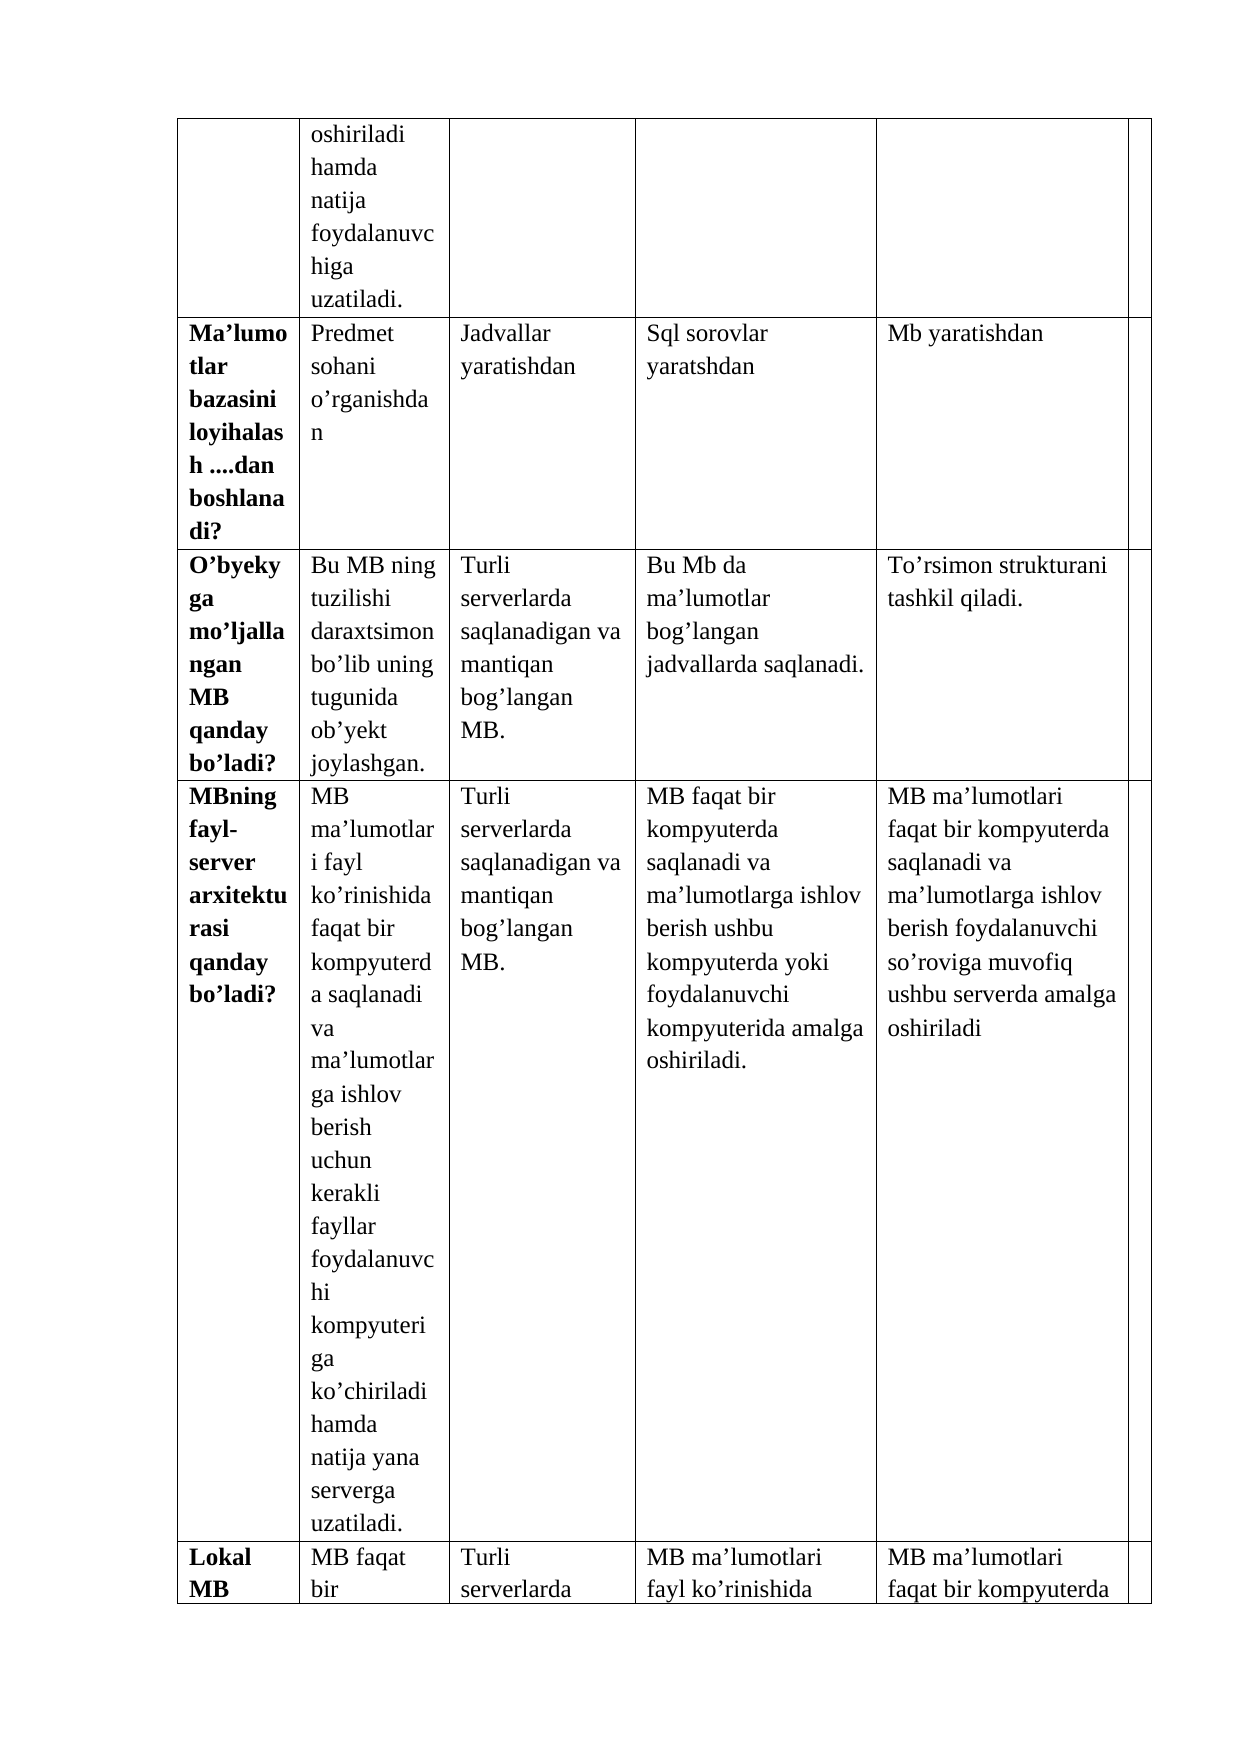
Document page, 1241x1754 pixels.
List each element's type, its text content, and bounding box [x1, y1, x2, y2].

table_cell Bu MB ning tuzilishi daraxtsimon bo’lib uning tugunida ob’yekt joylashgan. [300, 550, 449, 780]
table_cell [1129, 119, 1151, 317]
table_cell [636, 119, 876, 317]
table_cell [1129, 318, 1151, 549]
table_cell MBning fayl-server arxitekturasi qanday bo’ladi? [178, 781, 299, 1541]
table_cell Sql sorovlar yaratshdan [636, 318, 876, 549]
table_cell [1129, 781, 1151, 1541]
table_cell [178, 1542, 299, 1603]
table_cell [1129, 1542, 1151, 1603]
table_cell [450, 119, 635, 317]
table_cell MB ma’lumotlari faqat bir kompyuterda saqlanadi va ma’lumotlarga ishlov berish foydalanuvchi so’roviga muvofiq ushbu serverda amalga oshiriladi [877, 781, 1128, 1541]
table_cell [450, 1542, 635, 1603]
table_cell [877, 119, 1128, 317]
table_cell Mb yaratishdan [877, 318, 1128, 549]
table_cell [1129, 550, 1151, 780]
table_cell Ma’lumotlar bazasini loyihalash ....dan boshlanadi? [178, 318, 299, 549]
table_cell To’rsimon strukturani tashkil qiladi. [877, 550, 1128, 780]
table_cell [636, 1542, 876, 1603]
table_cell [178, 119, 299, 317]
table_cell Bu Mb da ma’lumotlar bog’langan jadvallarda saqlanadi. [636, 550, 876, 780]
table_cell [877, 1542, 1128, 1603]
table_cell Predmet sohani o’rganishdan [300, 318, 449, 549]
table_cell MB faqat bir kompyuterda saqlanadi va ma’lumotlarga ishlov berish ushbu kompyuterda yoki foydalanuvchi kompyuterida amalga oshiriladi. [636, 781, 876, 1541]
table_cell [300, 119, 449, 317]
table_cell Turli serverlarda saqlanadigan va mantiqan bog’langan MB. [450, 550, 635, 780]
table_cell Turli serverlarda saqlanadigan va mantiqan bog’langan MB. [450, 781, 635, 1541]
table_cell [300, 1542, 449, 1603]
table_cell O’byekyga mo’ljallangan MB qanday bo’ladi? [178, 550, 299, 780]
table_cell Jadvallar yaratishdan [450, 318, 635, 549]
